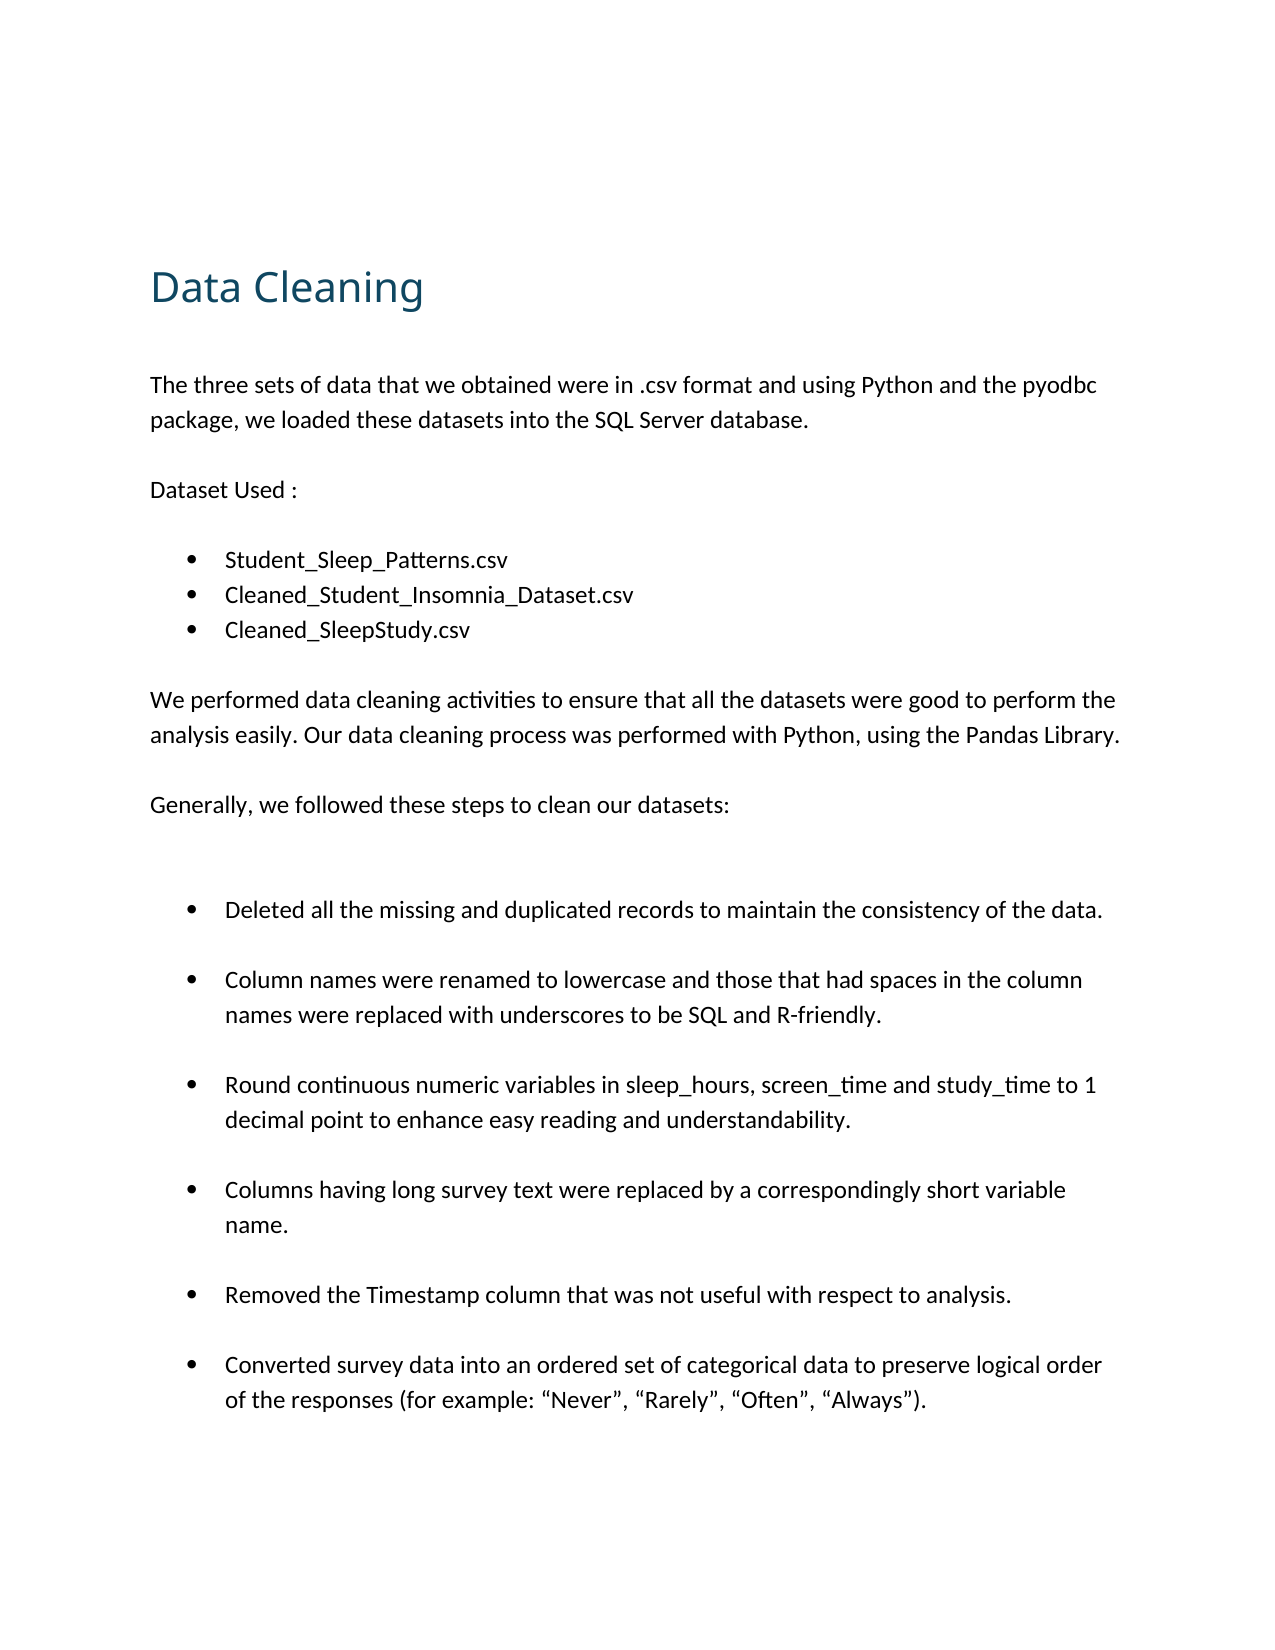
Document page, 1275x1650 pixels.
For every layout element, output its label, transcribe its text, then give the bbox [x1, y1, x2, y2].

list Column names were renamed to lowercase and those that had spaces in the column names were replaced with underscores to be SQL and R-friendly. [187, 964, 1125, 1029]
text The three sets of data that we obtained were in .csv format and using Python and the pyodbc package, we loaded these datasets into the SQL Server database. [150, 369, 1125, 434]
list Removed the Timestamp column that was not useful with respect to analysis. [187, 1279, 1125, 1309]
list Columns having long survey text were replaced by a correspondingly short variable name. [187, 1174, 1125, 1239]
list Student_Sleep_Patterns.csv [187, 544, 1125, 574]
text We performed data cleaning activities to ensure that all the datasets were good to perform the analysis easily. Our data cleaning process was performed with Python, using the Pandas Library. [150, 684, 1125, 749]
list Cleaned_SleepStudy.csv [187, 614, 1125, 644]
list Converted survey data into an ordered set of categorical data to preserve logical order of the responses (for example: “Never”, “Rarely”, “Often”, “Always”). [187, 1349, 1125, 1414]
list Deleted all the missing and duplicated records to maintain the consistency of the data. [187, 894, 1125, 924]
text Generally, we followed these steps to clean our datasets: [150, 789, 1125, 819]
list Cleaned_Student_Insomnia_Dataset.csv [187, 579, 1125, 609]
text Dataset Used : [150, 474, 1125, 504]
subtitle Data Cleaning [150, 257, 1125, 314]
list Round continuous numeric variables in sleep_hours, screen_time and study_time to 1 decimal point to enhance easy reading and understandability. [187, 1069, 1125, 1134]
